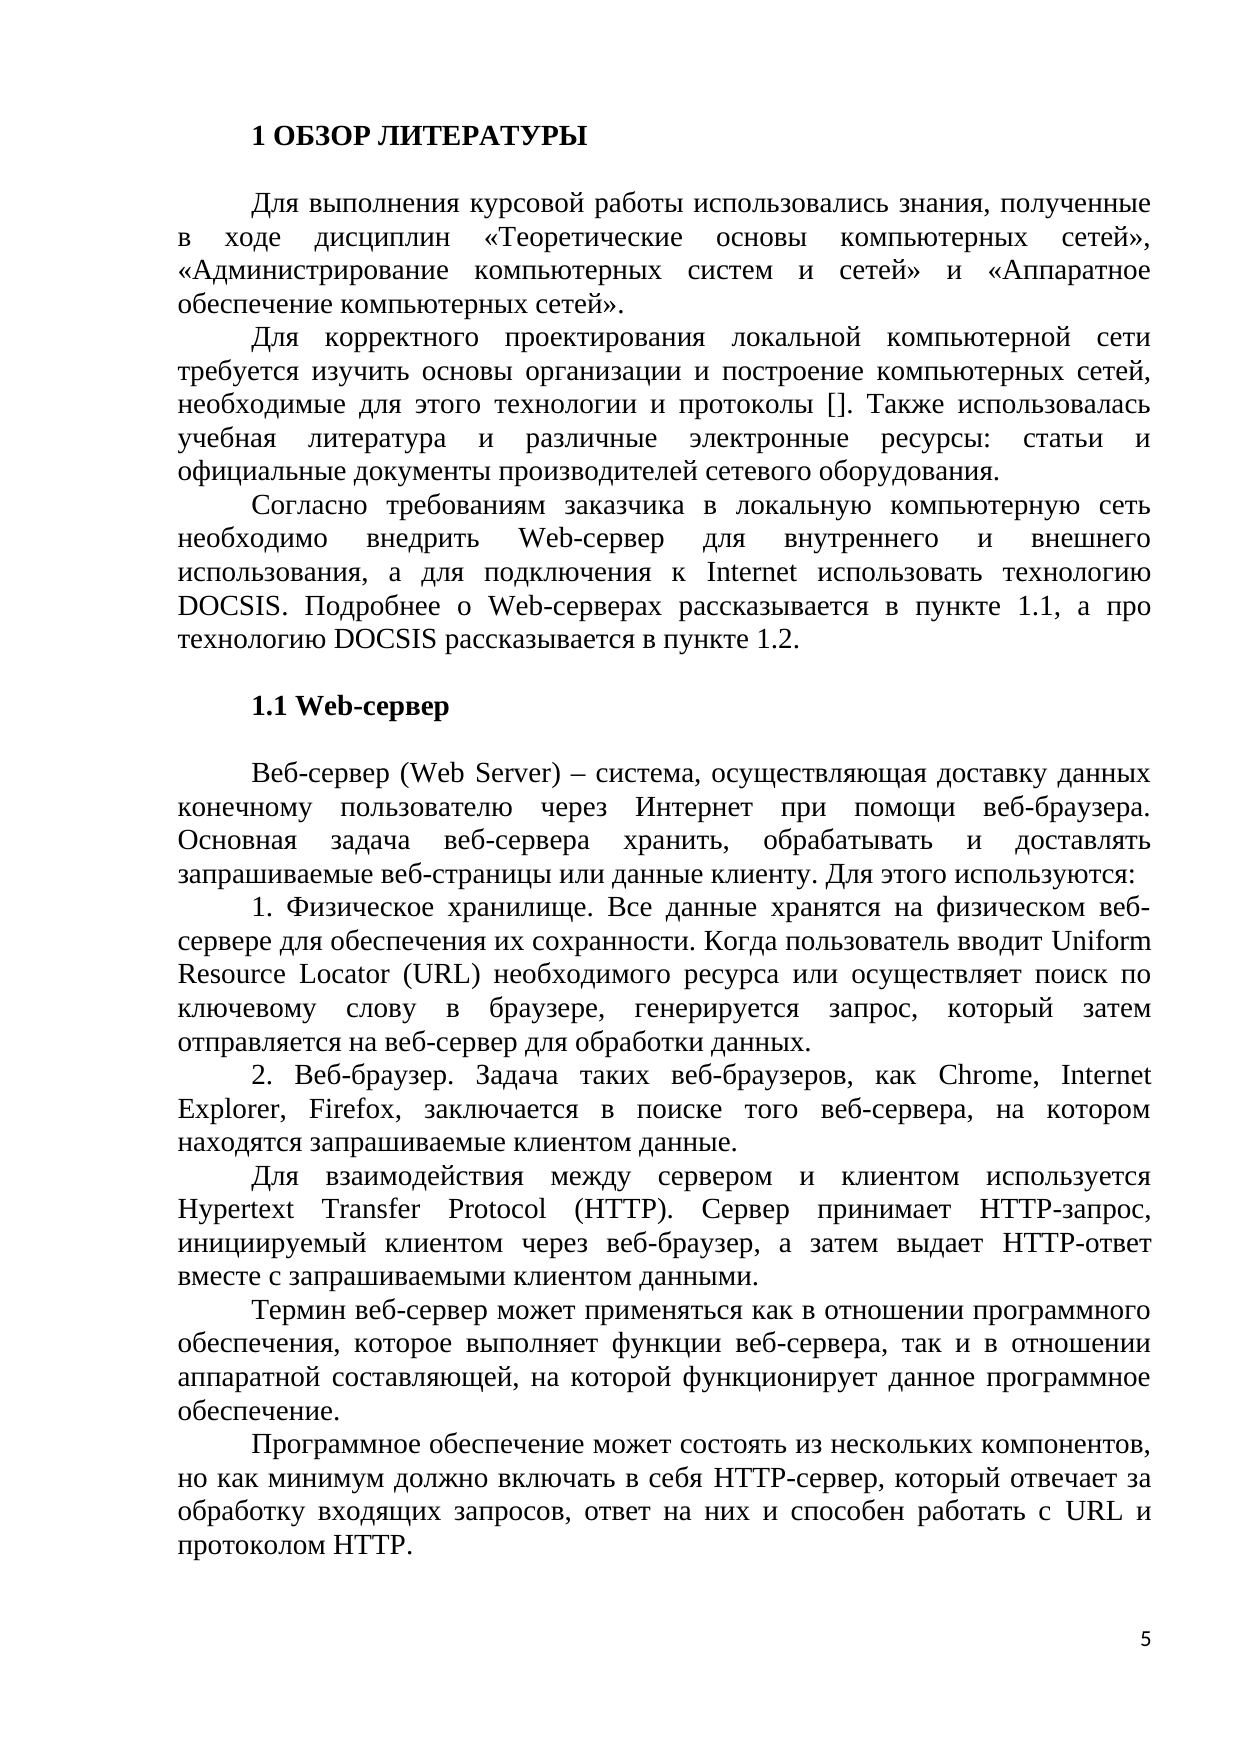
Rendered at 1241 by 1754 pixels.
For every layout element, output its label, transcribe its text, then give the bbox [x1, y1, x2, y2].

text Для корректного проектирования локальной компьютерной сети требуется изучить основы организации и построение компьютерных сетей, необходимые для этого технологии и протоколы []. Также использовалась учебная литература и различные электронные ресурсы: статьи и официальные документы производителей сетевого оборудования. [177, 319, 1152, 487]
text 2. Веб-браузер. Задача таких веб-браузеров, как Chrome, Internet Explorer, Firefox, заключается в поиске того веб-сервера, на котором находятся запрашиваемые клиентом данные. [177, 1057, 1152, 1158]
text Программное обеспечение может состоять из нескольких компонентов, но как минимум должно включать в себя HTTP-сервер, который отвечает за обработку входящих запросов, ответ на них и способен работать с URL и протоколом HTTP. [177, 1426, 1152, 1560]
text Для взаимодействия между сервером и клиентом используется Hypertext Transfer Protocol (HTTP). Сервер принимает HTTP-запрос, инициируемый клиентом через веб-браузер, а затем выдает HTTP-ответ вместе с запрашиваемыми клиентом данными. [177, 1158, 1152, 1292]
text 1. Физическое хранилище. Все данные хранятся на физическом веб-сервере для обеспечения их сохранности. Когда пользователь вводит Uniform Resource Locator (URL) необходимого ресурса или осуществляет поиск по ключевому слову в браузере, генерируется запрос, который затем отправляется на веб-сервер для обработки данных. [177, 889, 1152, 1057]
text Термин веб-сервер может применяться как в отношении программного обеспечения, которое выполняет функции веб-сервера, так и в отношении аппаратной составляющей, на которой функционирует данное программное обеспечение. [177, 1292, 1152, 1426]
text Согласно требованиям заказчика в локальную компьютерную сеть необходимо внедрить Web-сервер для внутреннего и внешнего использования, а для подключения к Internet использовать технологию DOCSIS. Подробнее о Web-серверах рассказывается в пункте 1.1, а про технологию DOCSIS рассказывается в пункте 1.2. [177, 487, 1152, 655]
text 1 ОБЗОР ЛИТЕРАТУРЫ [177, 118, 1152, 152]
text 1.1 Web-сервер [177, 688, 1152, 722]
text Веб-сервер (Web Server) – система, осуществляющая доставку данных конечному пользователю через Интернет при помощи веб-браузера. Основная задача веб-сервера хранить, обрабатывать и доставлять запрашиваемые веб-страницы или данные клиенту. Для этого используются: [177, 755, 1152, 889]
text Для выполнения курсовой работы использовались знания, полученные в ходе дисциплин «Теоретические основы компьютерных сетей», «Администрирование компьютерных систем и сетей» и «Аппаратное обеспечение компьютерных сетей». [177, 185, 1152, 319]
